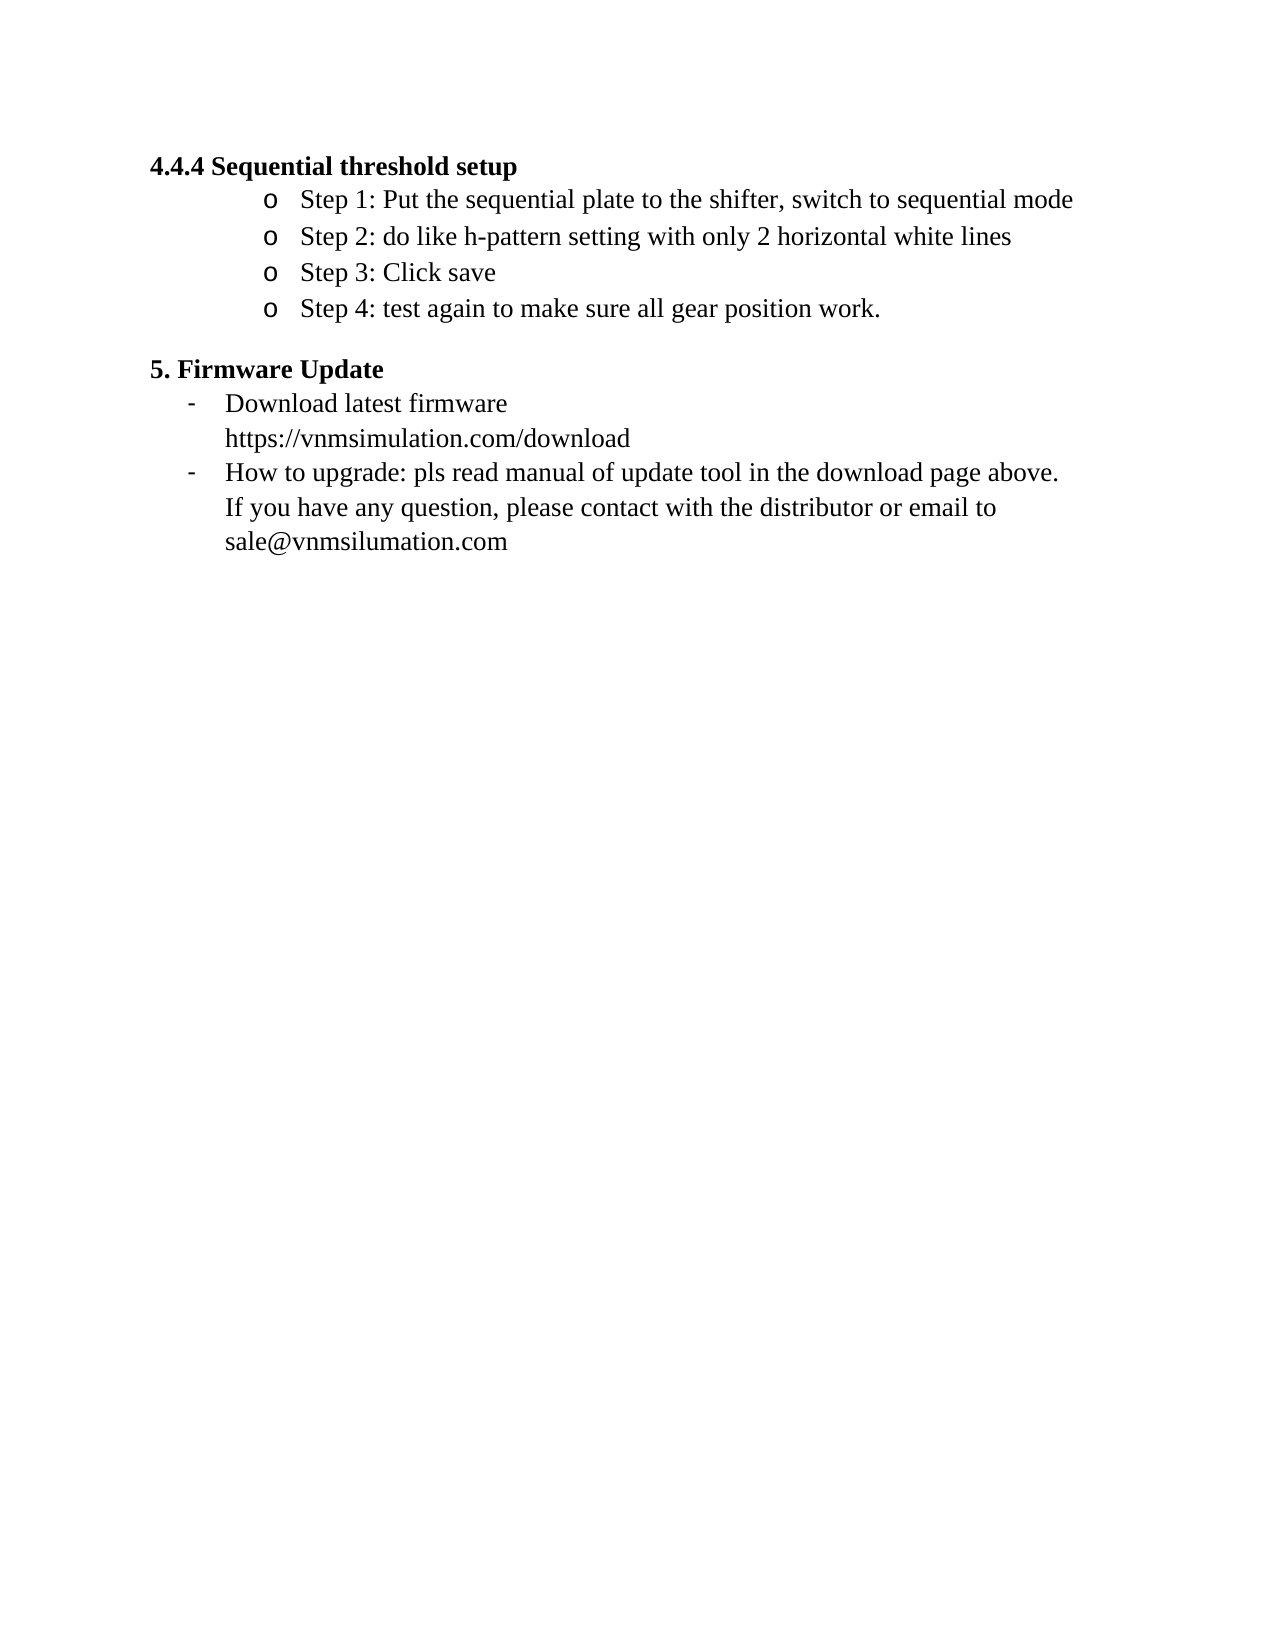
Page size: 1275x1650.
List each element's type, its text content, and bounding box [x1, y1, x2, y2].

list Download latest firmware [187, 386, 1125, 419]
list Step 4: test again to make sure all gear position work. [262, 292, 1125, 325]
list If you have any question, please contact with the distributor or email to sale@vnmsilumation.com [225, 491, 1125, 556]
list How to upgrade: pls read manual of update tool in the download page above. [187, 455, 1125, 488]
list https://vnmsimulation.com/download [225, 422, 1125, 453]
list Step 3: Click save [262, 256, 1125, 289]
list Step 1: Put the sequential plate to the shifter, switch to sequential mode [262, 183, 1125, 217]
subtitle 4.4.4 Sequential threshold setup [150, 150, 1125, 181]
list Step 2: do like h-pattern setting with only 2 horizontal white lines [262, 219, 1125, 253]
subtitle 5. Firmware Update [150, 353, 1125, 384]
